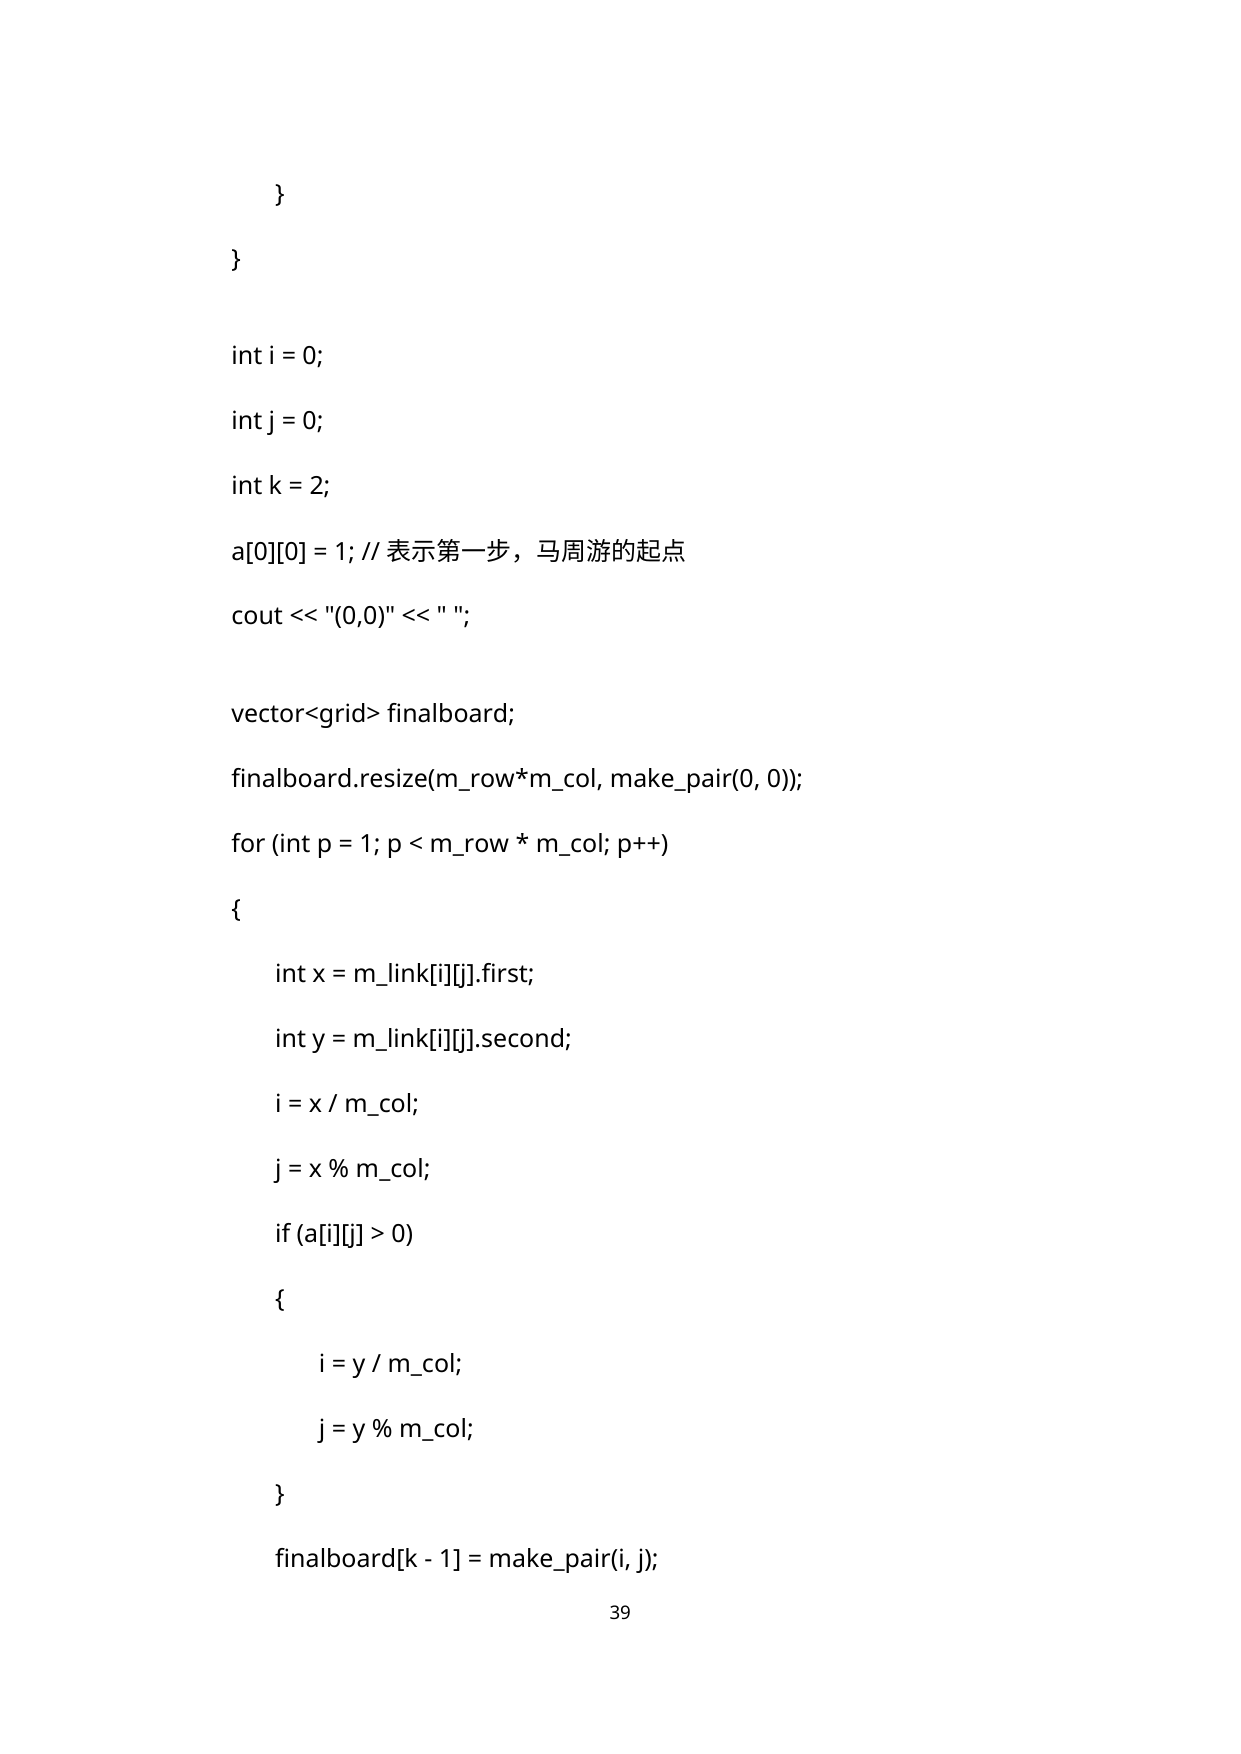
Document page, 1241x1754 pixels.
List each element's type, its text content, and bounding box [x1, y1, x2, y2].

text i = y / m_col; [187, 1330, 1053, 1395]
text finalboard[k - 1] = make_pair(i, j); [187, 1525, 1053, 1590]
text a[0][0] = 1; // 表示第一步，马周游的起点 [187, 517, 1053, 582]
text { [187, 875, 1053, 940]
text int j = 0; [187, 387, 1053, 452]
text j = y % m_col; [187, 1395, 1053, 1460]
text cout << "(0,0)" << " "; [187, 582, 1053, 647]
text finalboard.resize(m_row*m_col, make_pair(0, 0)); [187, 745, 1053, 810]
text int i = 0; [187, 322, 1053, 387]
text } [187, 1460, 1053, 1525]
text int x = m_link[i][j].first; [187, 940, 1053, 1005]
text for (int p = 1; p < m_row * m_col; p++) [187, 810, 1053, 875]
text { [187, 1265, 1053, 1330]
text } [187, 160, 1053, 225]
text i = x / m_col; [187, 1070, 1053, 1135]
text j = x % m_col; [187, 1135, 1053, 1200]
text int y = m_link[i][j].second; [187, 1005, 1053, 1070]
text int k = 2; [187, 452, 1053, 517]
text if (a[i][j] > 0) [187, 1200, 1053, 1265]
text } [187, 225, 1053, 290]
text vector<grid> finalboard; [187, 680, 1053, 745]
